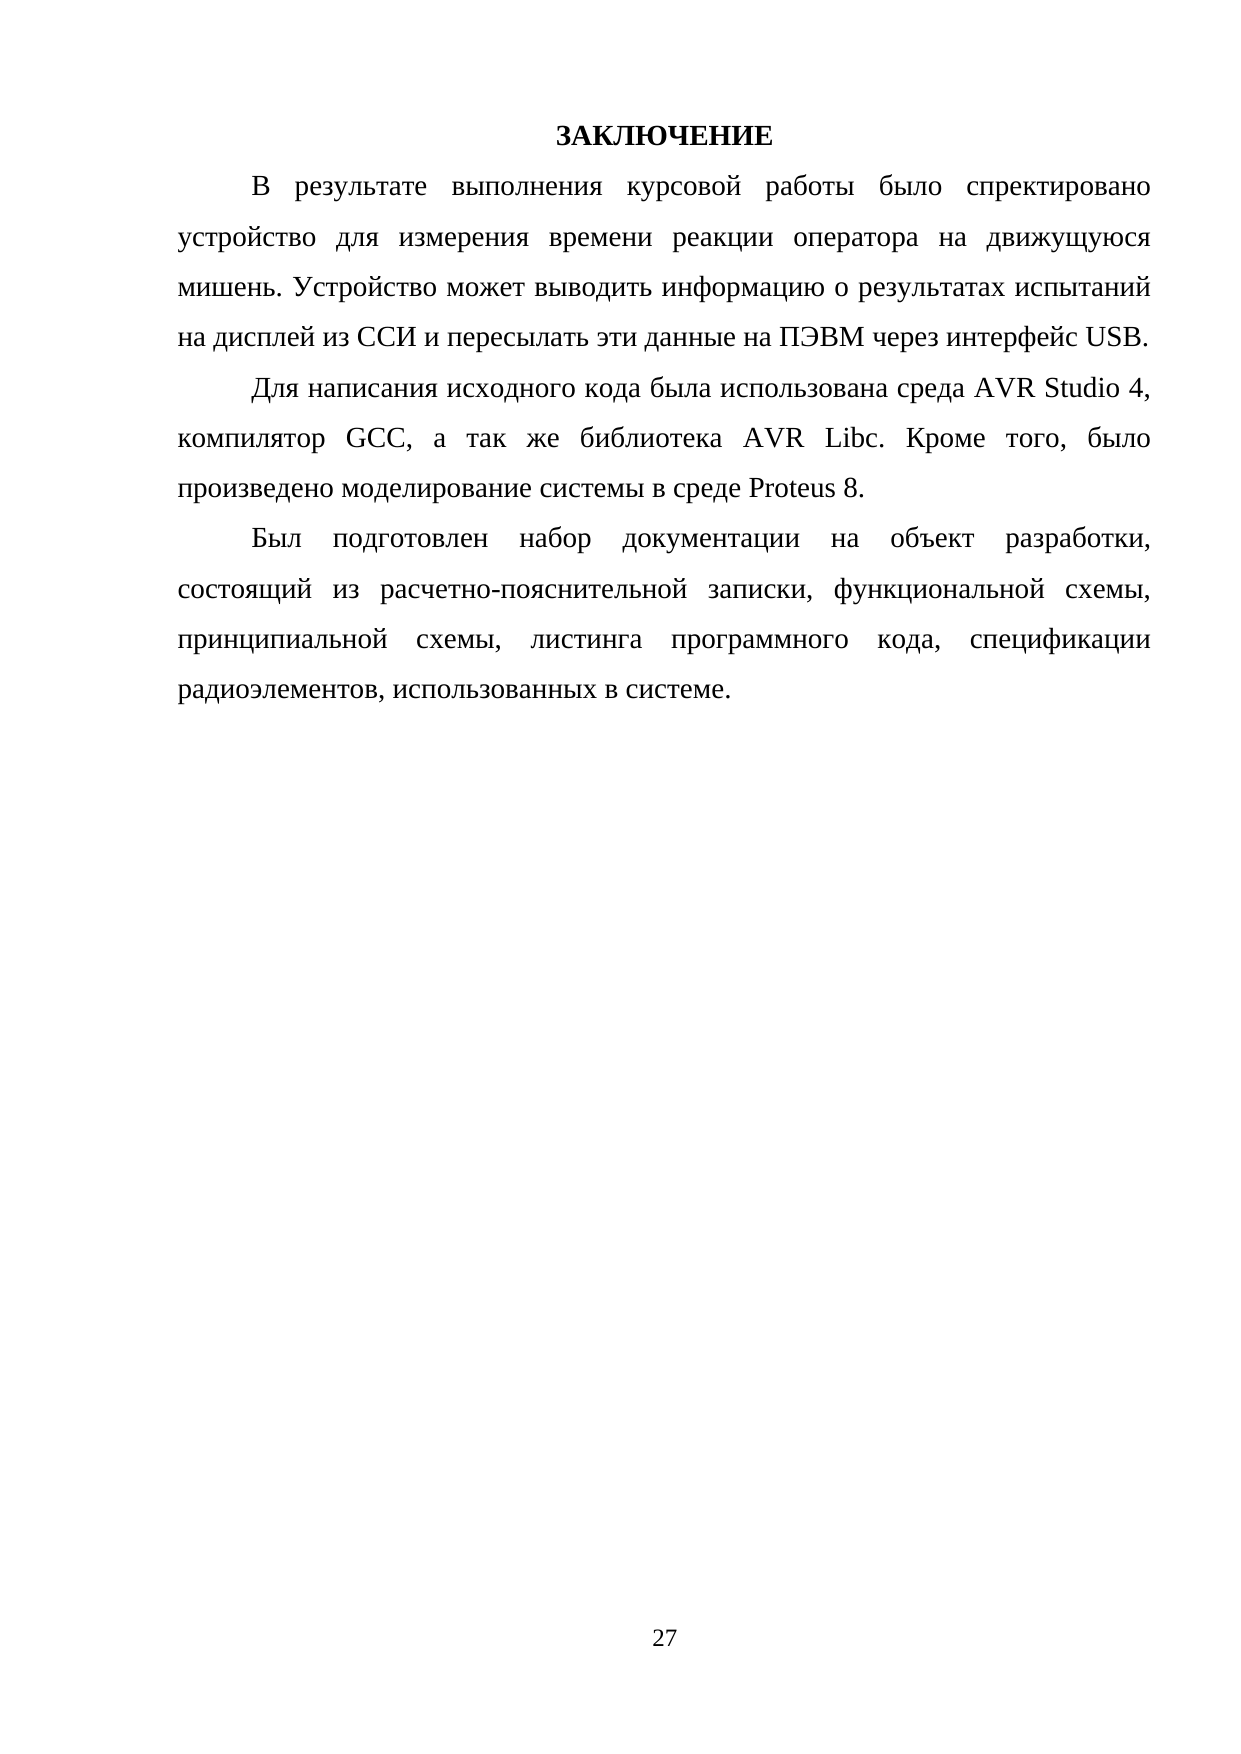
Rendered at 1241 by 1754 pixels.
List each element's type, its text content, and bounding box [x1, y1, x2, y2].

text В результате выполнения курсовой работы было спректировано устройство для измерения времени реакции оператора на движущуюся мишень. Устройство может выводить информацию о результатах испытаний на дисплей из ССИ и пересылать эти данные на ПЭВМ через интерфейс USB. [177, 168, 1152, 353]
subtitle ЗАКЛЮЧЕНИЕ [177, 118, 1152, 152]
text Был подготовлен набор документации на объект разработки, состоящий из расчетно-пояснительной записки, функциональной схемы, принципиальной схемы, листинга программного кода, спецификации радиоэлементов, использованных в системе. [177, 521, 1152, 705]
text Для написания исходного кода была использована среда AVR Studio 4, компилятор GCC, а так же библиотека AVR Libc. Кроме того, было произведено моделирование системы в среде Proteus 8. [177, 370, 1152, 504]
